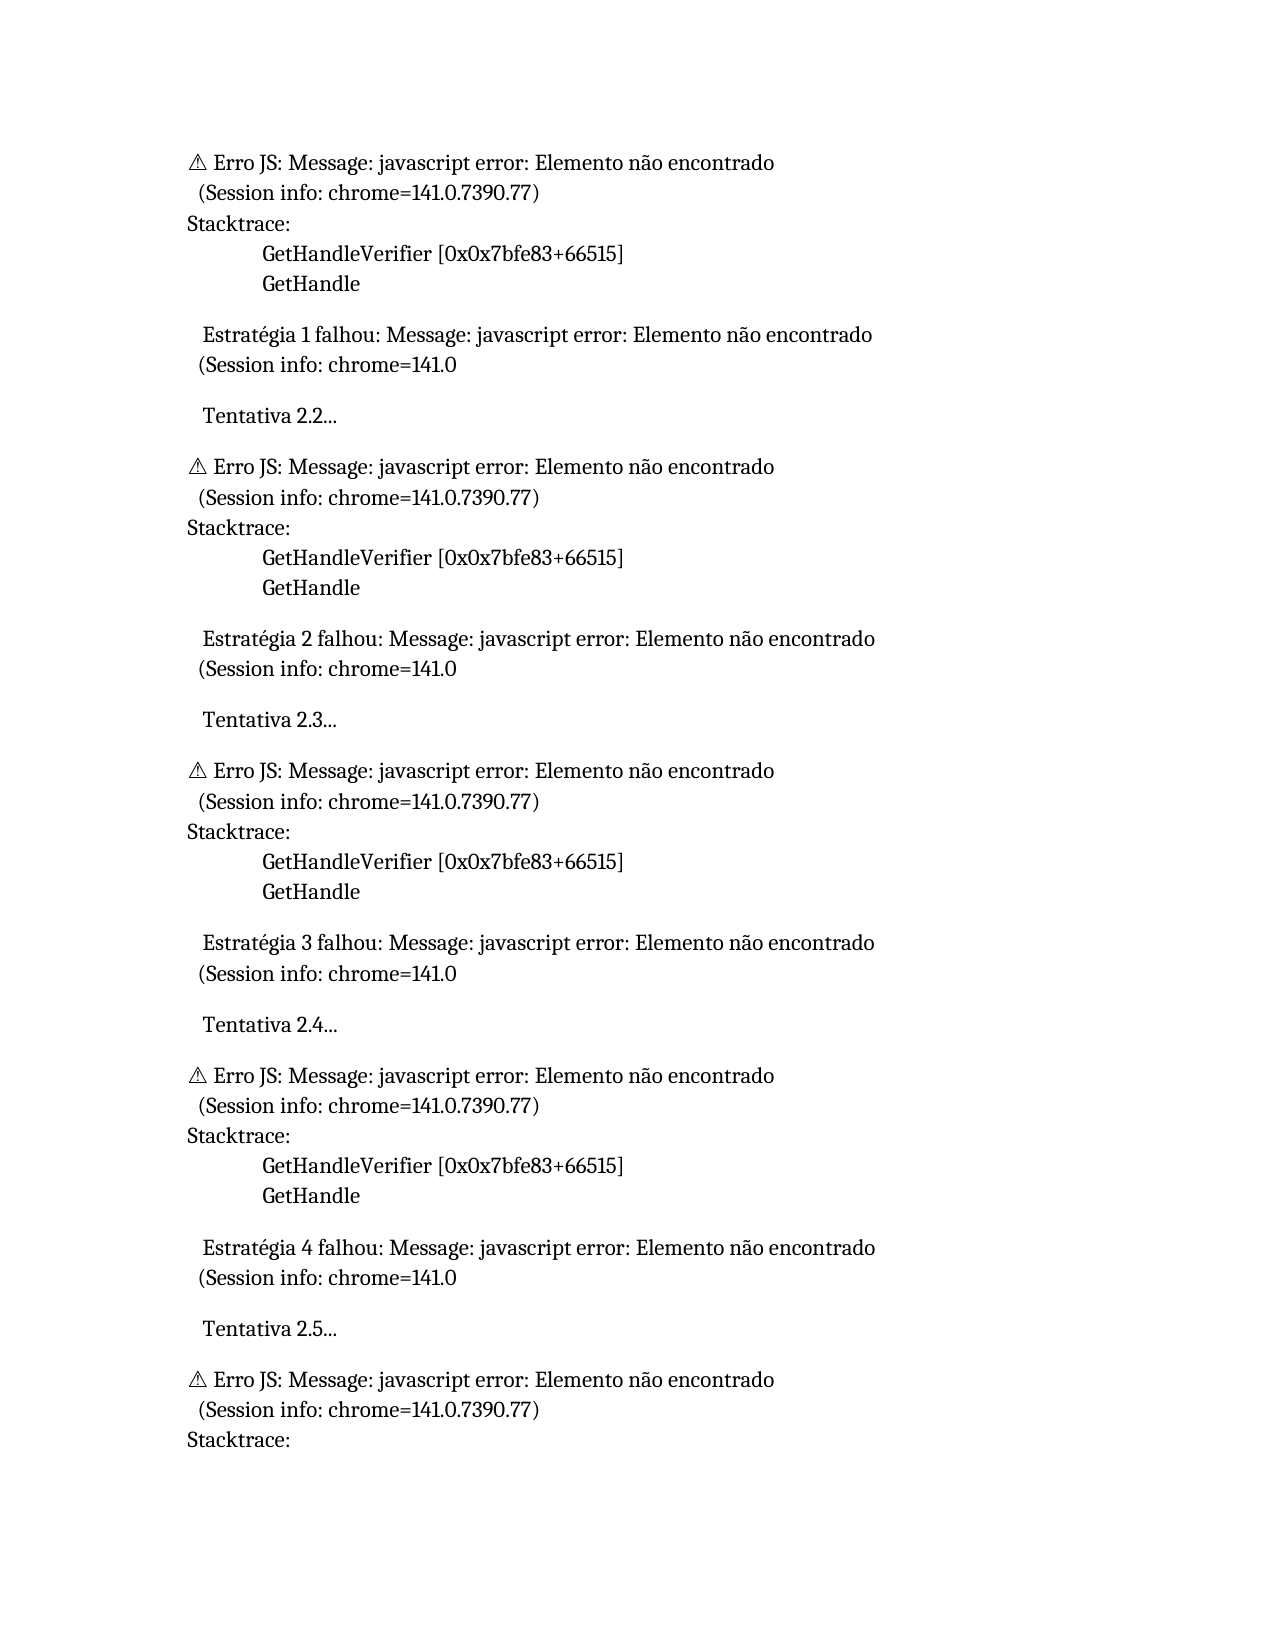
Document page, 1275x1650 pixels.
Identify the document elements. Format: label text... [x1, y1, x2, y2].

text Tentativa 2.2... [187, 403, 1087, 429]
text Estratégia 4 falhou: Message: javascript error: Elemento não encontrado (Session info: chrome=141.0 [187, 1234, 1087, 1291]
text Estratégia 1 falhou: Message: javascript error: Elemento não encontrado (Session info: chrome=141.0 [187, 322, 1087, 378]
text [187, 1367, 1087, 1453]
text Estratégia 2 falhou: Message: javascript error: Elemento não encontrado (Session info: chrome=141.0 [187, 626, 1087, 683]
text Tentativa 2.3... [187, 707, 1087, 734]
text Tentativa 2.5... [187, 1316, 1087, 1342]
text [187, 150, 1087, 297]
text Estratégia 3 falhou: Message: javascript error: Elemento não encontrado (Session info: chrome=141.0 [187, 930, 1087, 987]
text Tentativa 2.4... [187, 1011, 1087, 1038]
